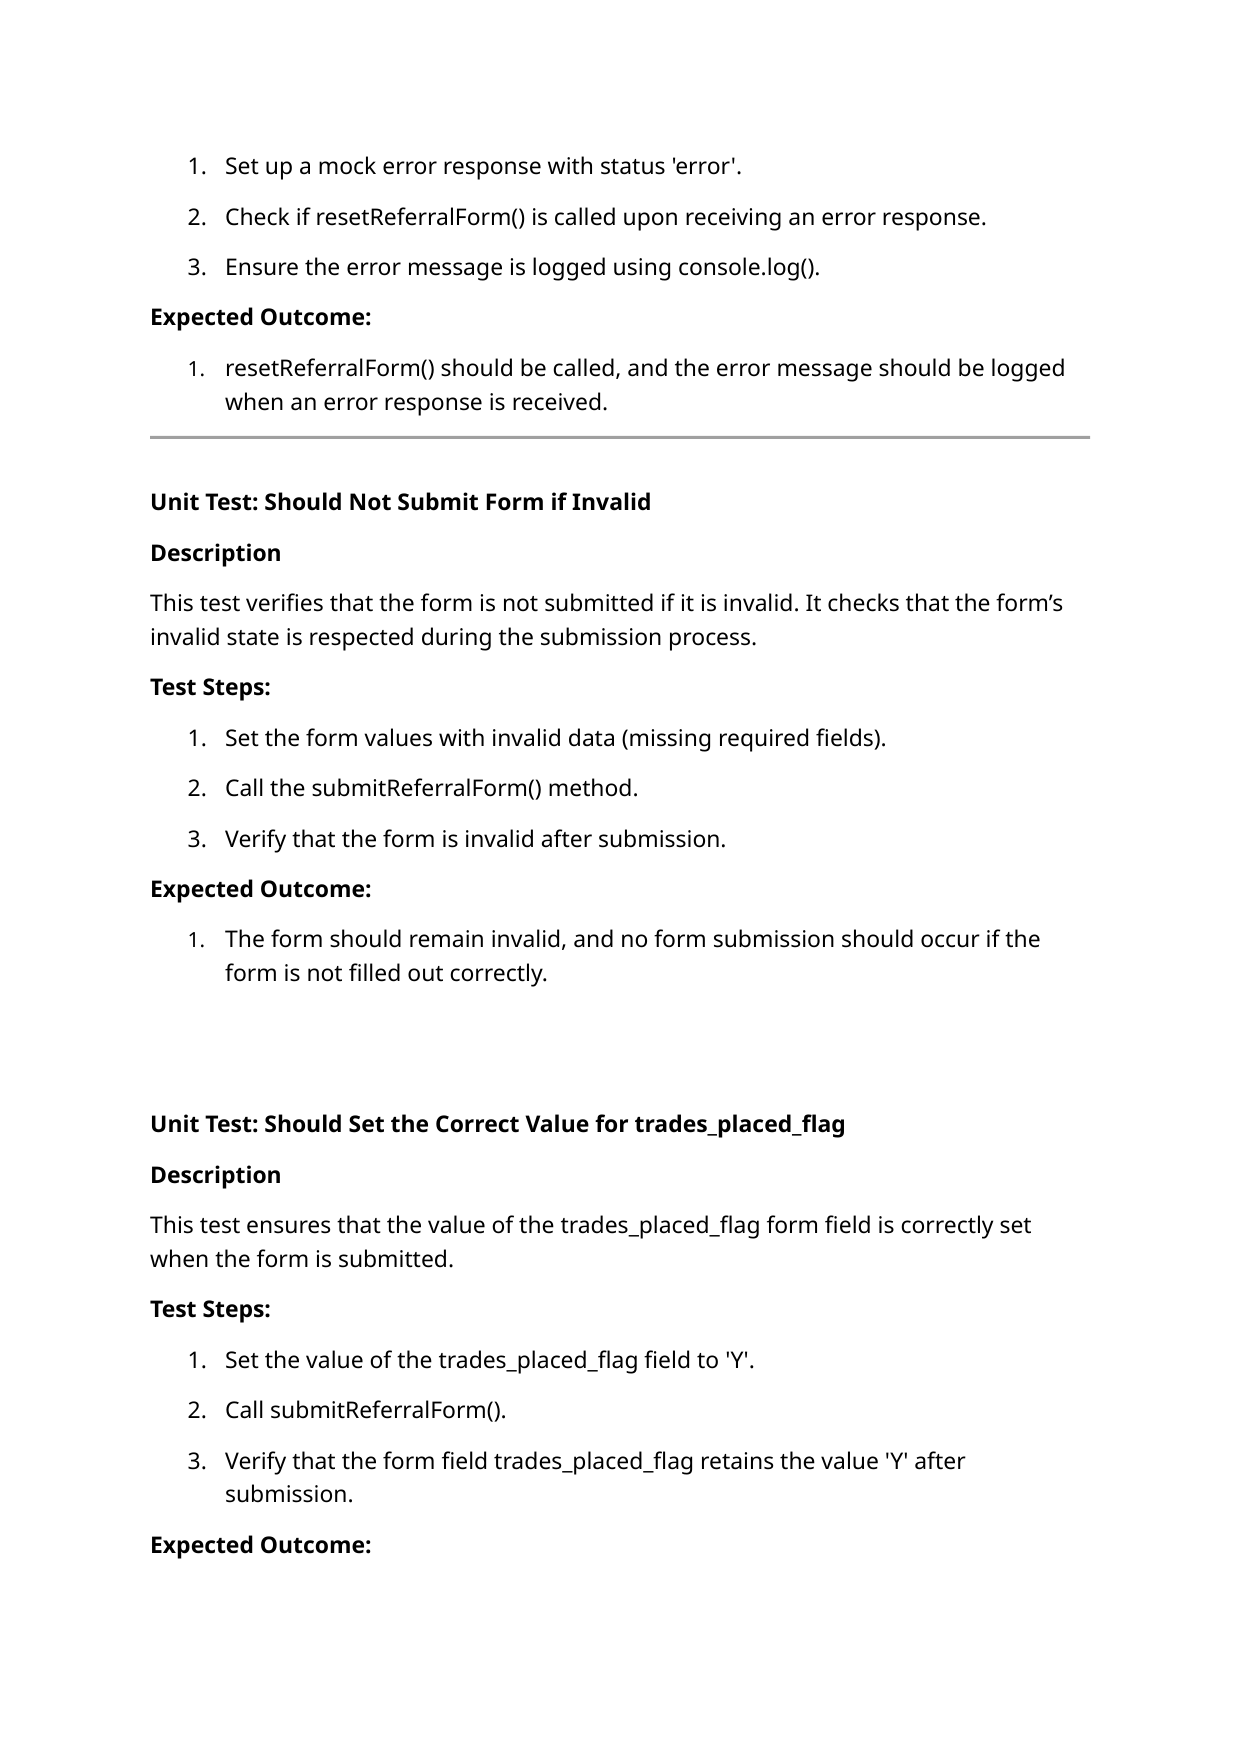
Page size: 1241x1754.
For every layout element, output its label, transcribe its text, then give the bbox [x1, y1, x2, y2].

text Unit Test: Should Set the Correct Value for trades_placed_flag [150, 1108, 1090, 1139]
text Test Steps: [150, 671, 1090, 702]
text Unit Test: Should Not Submit Form if Invalid [150, 486, 1090, 517]
list resetReferralForm() should be called, and the error message should be logged when an error response is received. [187, 352, 1090, 417]
text Test Steps: [150, 1293, 1090, 1324]
list Set the form values with invalid data (missing required fields). [187, 722, 1090, 753]
text Expected Outcome: [150, 1529, 1090, 1560]
list Ensure the error message is logged using console.log(). [187, 251, 1090, 282]
text Expected Outcome: [150, 873, 1090, 904]
text This test ensures that the value of the trades_placed_flag form field is correctly set when the form is submitted. [150, 1209, 1090, 1274]
list Call submitReferralForm(). [187, 1394, 1090, 1425]
list Check if resetReferralForm() is called upon receiving an error response. [187, 200, 1090, 232]
list Verify that the form is invalid after submission. [187, 822, 1090, 854]
text Expected Outcome: [150, 301, 1090, 332]
list The form should remain invalid, and no form submission should occur if the form is not filled out correctly. [187, 923, 1090, 988]
list Set the value of the trades_placed_flag field to 'Y'. [187, 1344, 1090, 1375]
list Call the submitReferralForm() method. [187, 772, 1090, 803]
text This test verifies that the form is not submitted if it is invalid. It checks that the form’s invalid state is respected during the submission process. [150, 587, 1090, 652]
text Description [150, 1159, 1090, 1190]
list Verify that the form field trades_placed_flag retains the value 'Y' after submission. [187, 1444, 1090, 1509]
text Description [150, 537, 1090, 568]
list Set up a mock error response with status 'error'. [187, 150, 1090, 181]
